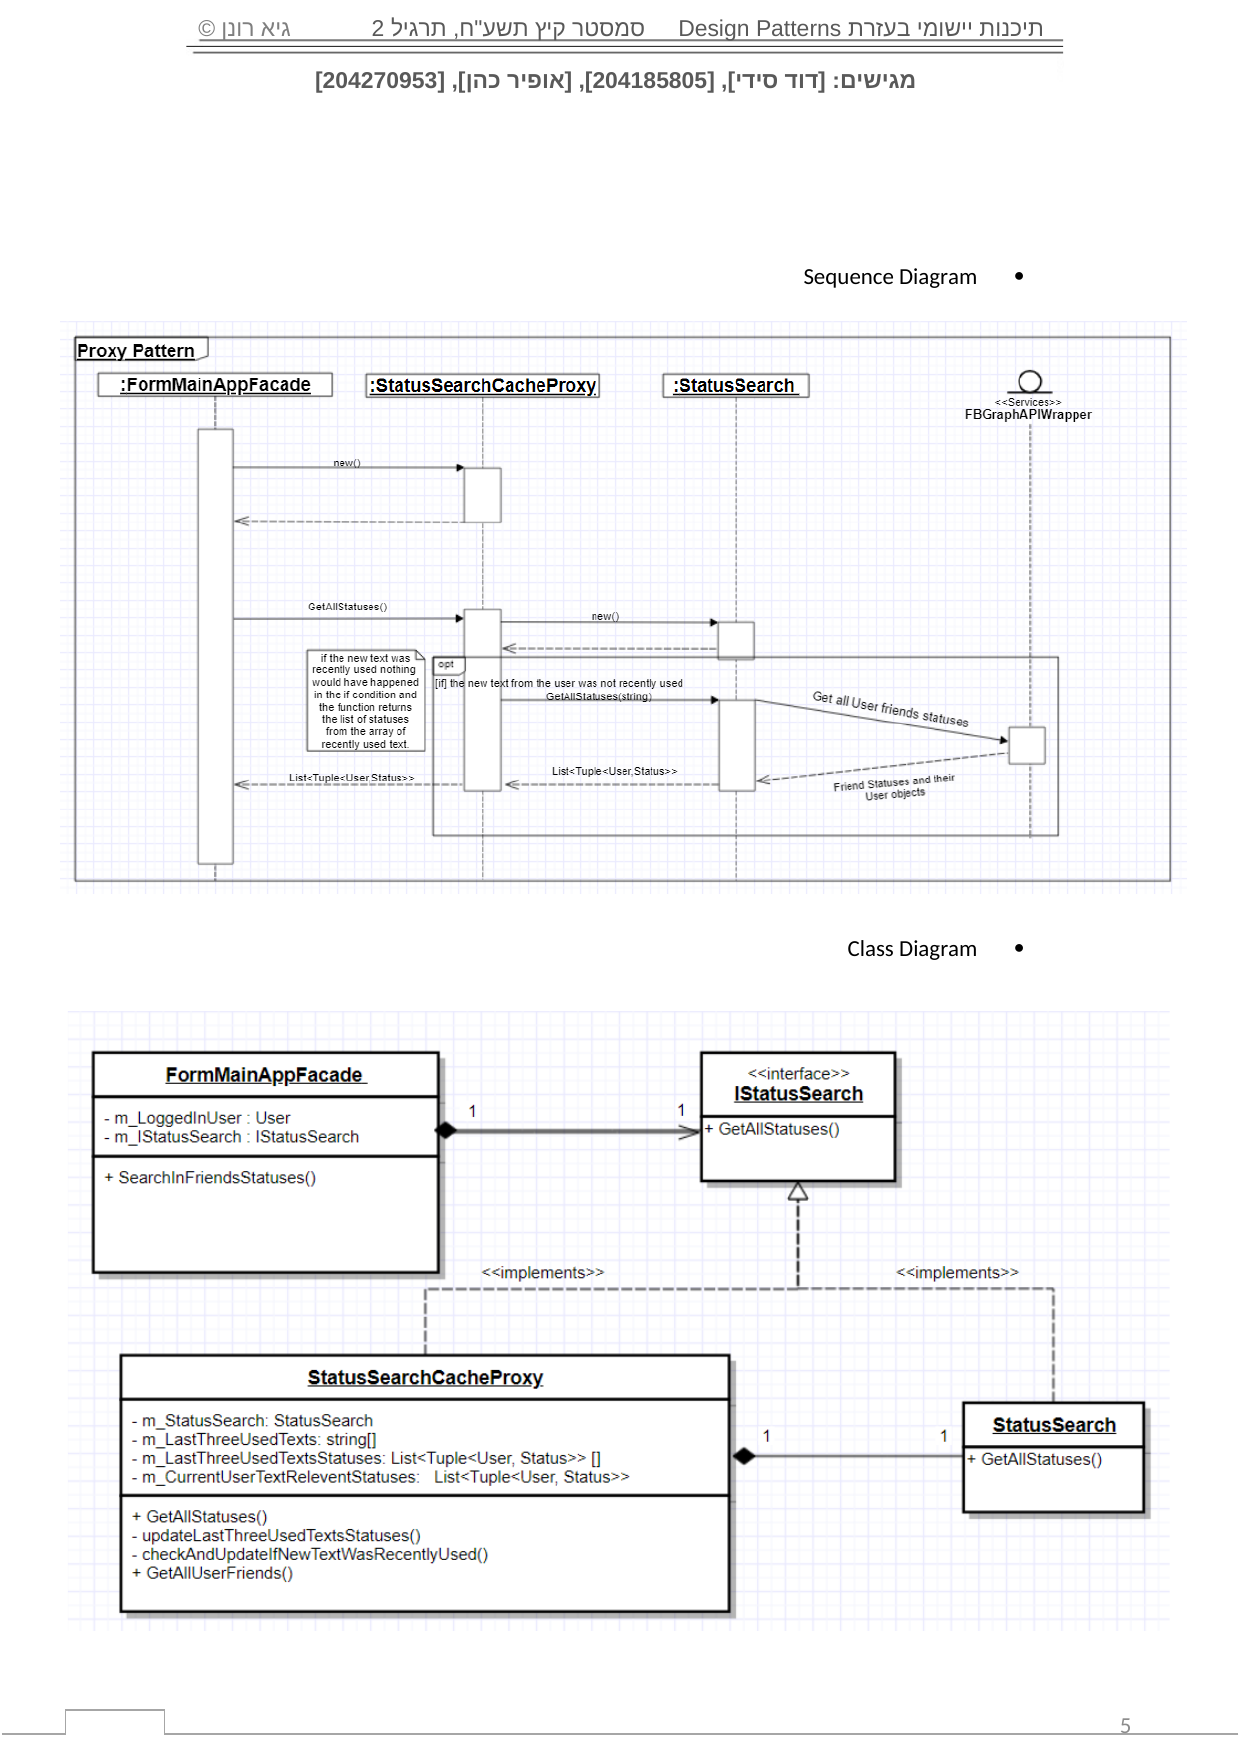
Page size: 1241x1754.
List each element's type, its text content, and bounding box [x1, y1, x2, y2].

list Sequence Diagram [187, 262, 1015, 290]
picture [58, 321, 1187, 893]
list Class Diagram [187, 934, 1015, 962]
picture [66, 1011, 1170, 1630]
picture [186, 0, 1064, 104]
